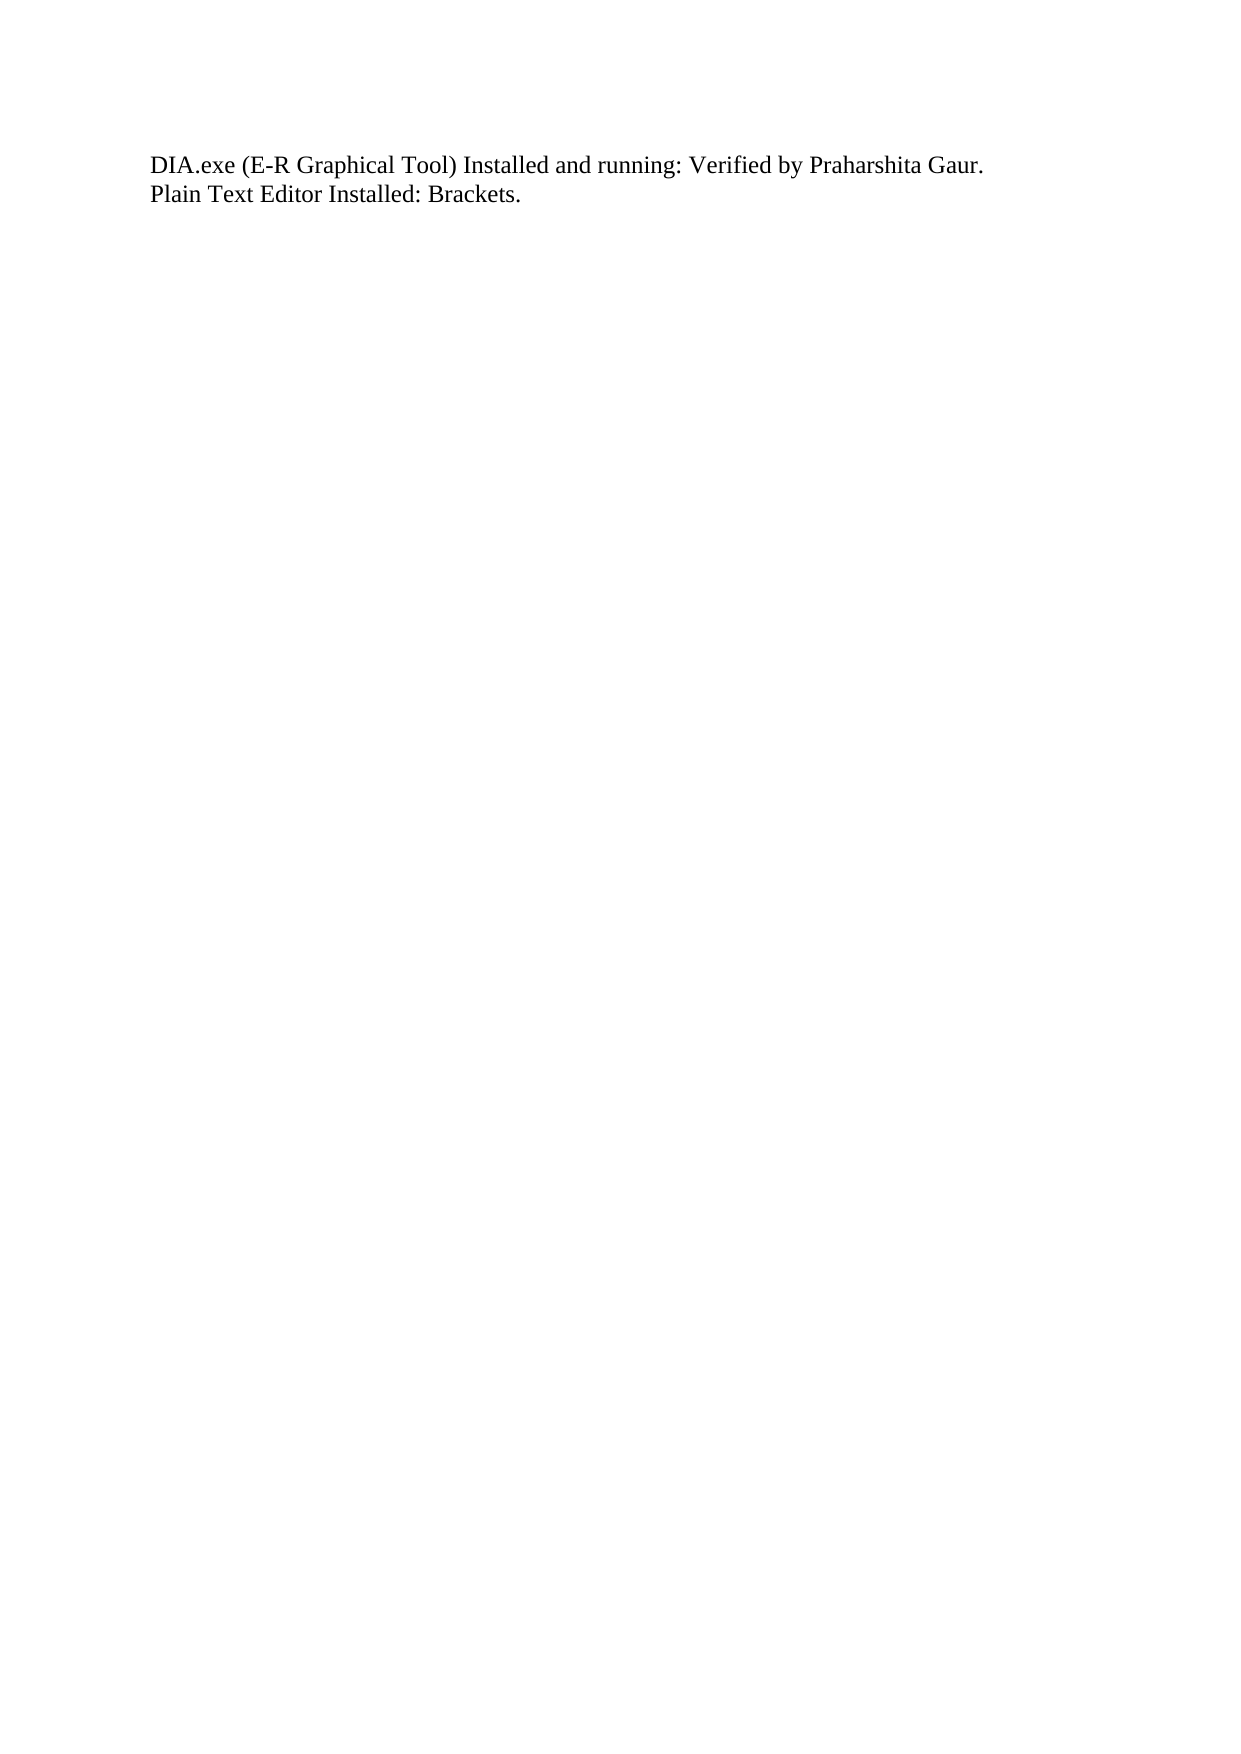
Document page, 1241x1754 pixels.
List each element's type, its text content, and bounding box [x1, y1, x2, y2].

text Plain Text Editor Installed: Brackets. [150, 179, 1090, 207]
text DIA.exe (E-R Graphical Tool) Installed and running: Verified by Praharshita Gaur. [150, 150, 1090, 179]
